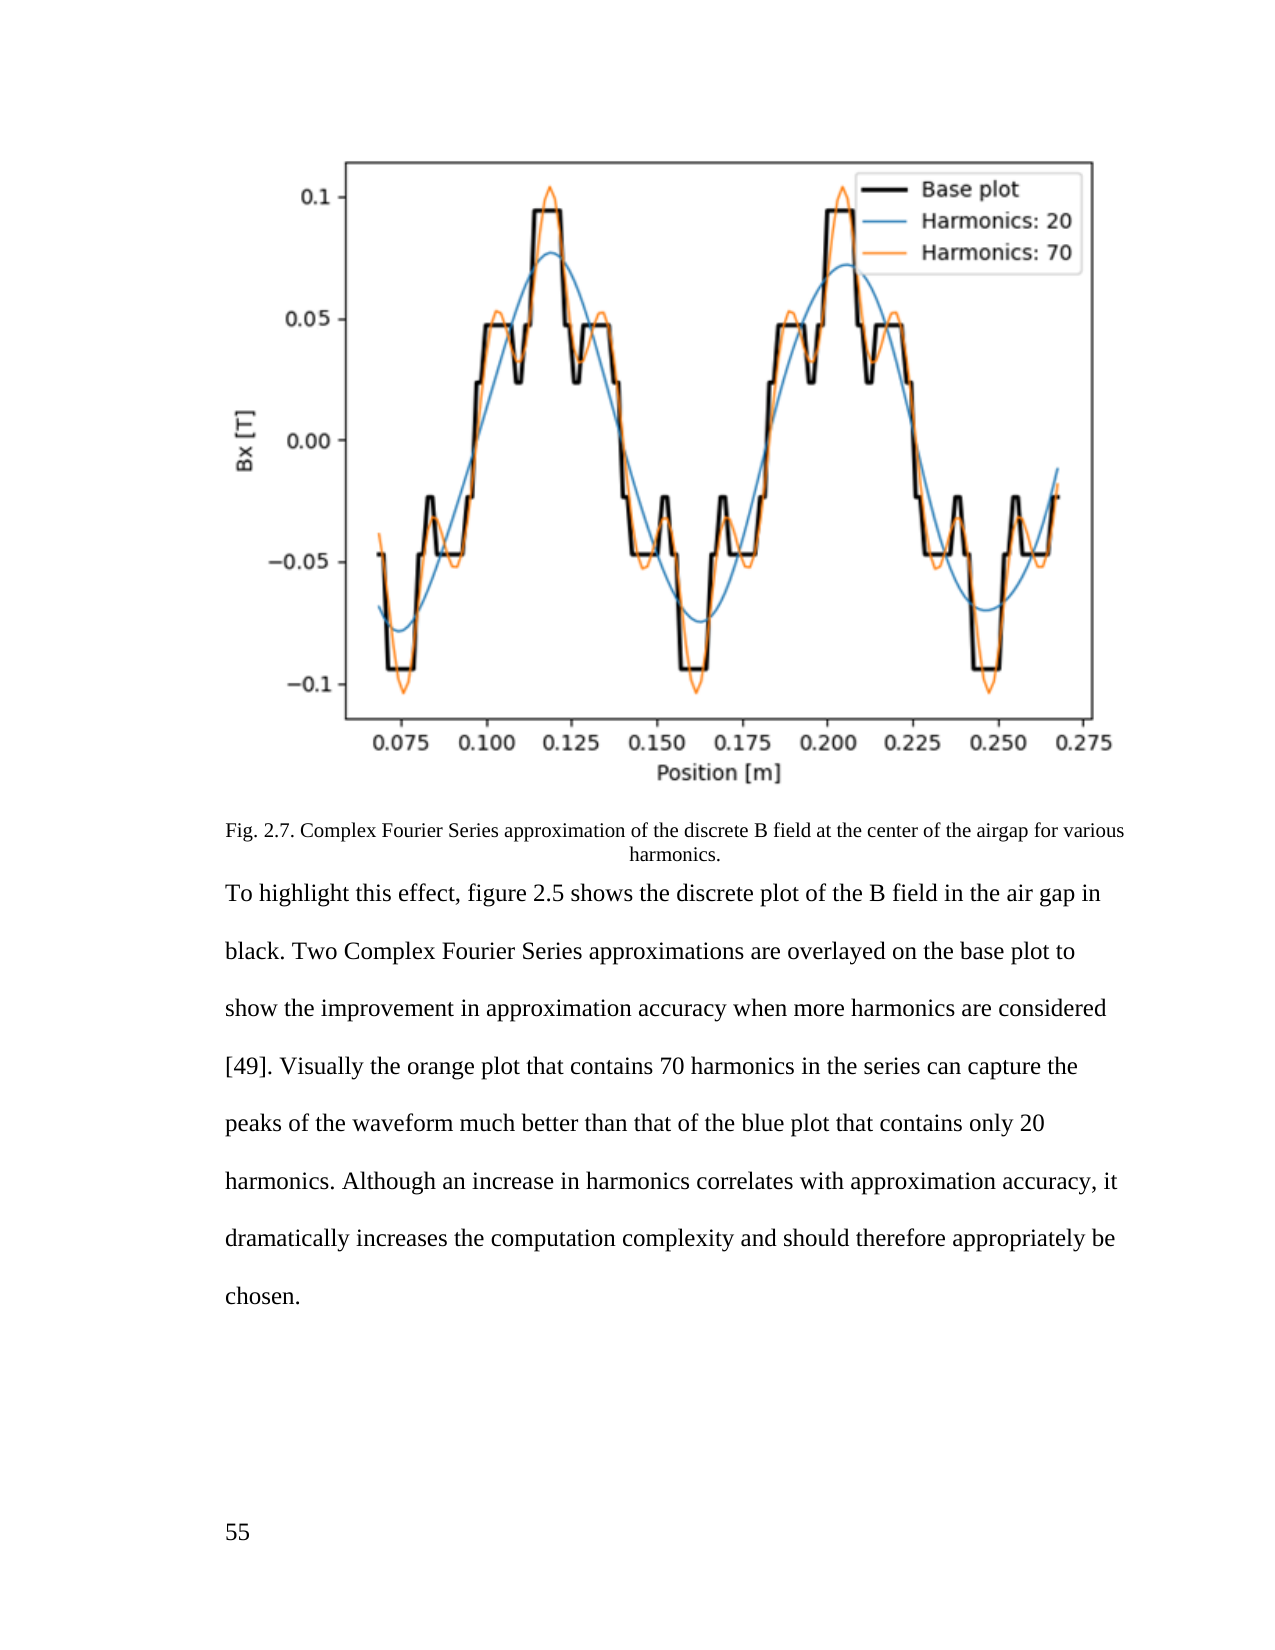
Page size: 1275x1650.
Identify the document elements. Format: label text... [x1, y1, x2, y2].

text Fig. 2.7. Complex Fourier Series approximation of the discrete B field at the center of the airgap for various harmonics. [225, 818, 1125, 866]
text To highlight this effect, figure 2.5 shows the discrete plot of the B field in the air gap in black. Two Complex Fourier Series approximations are overlayed on the base plot to show the improvement in approximation accuracy when more harmonics are considered . Visually the orange plot that contains 70 harmonics in the series can capture the peaks of the waveform much better than that of the blue plot that contains only 20 harmonics. Although an increase in harmonics correlates with approximation accuracy, it dramatically increases the computation complexity and should therefore appropriately be chosen. [225, 878, 1125, 1310]
picture [225, 150, 1119, 790]
